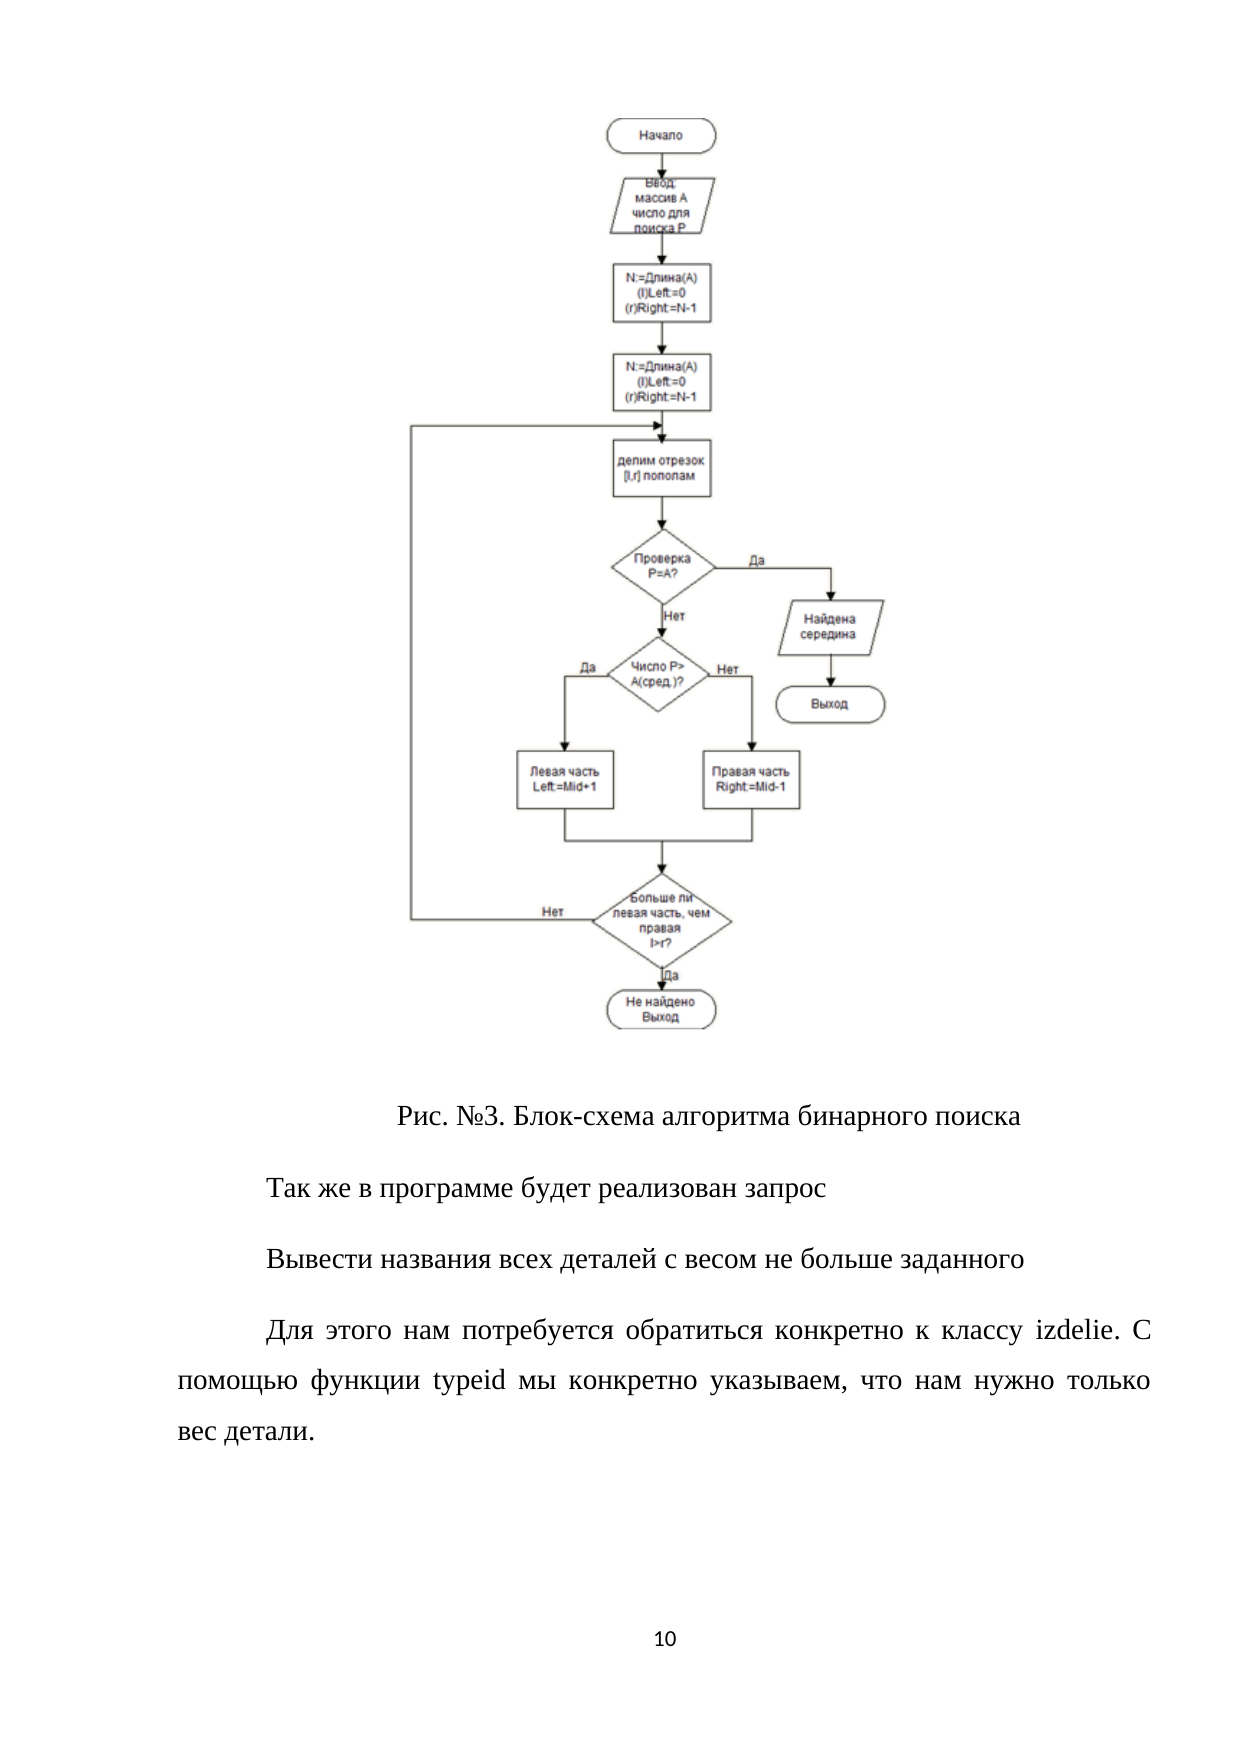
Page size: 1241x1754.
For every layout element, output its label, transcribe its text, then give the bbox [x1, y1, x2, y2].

text Рис. №3. Блок-схема алгоритма бинарного поиска [177, 1098, 1152, 1132]
text Вывести названия всех деталей с весом не больше заданного [177, 1241, 1152, 1274]
text Так же в программе будет реализован запрос [177, 1170, 1152, 1203]
text Для этого нам потребуется обратиться конкретно к классу izdelie. С помощью функции typeid мы конкретно указываем, что нам нужно только вес детали. [177, 1312, 1152, 1446]
picture [371, 118, 963, 1064]
